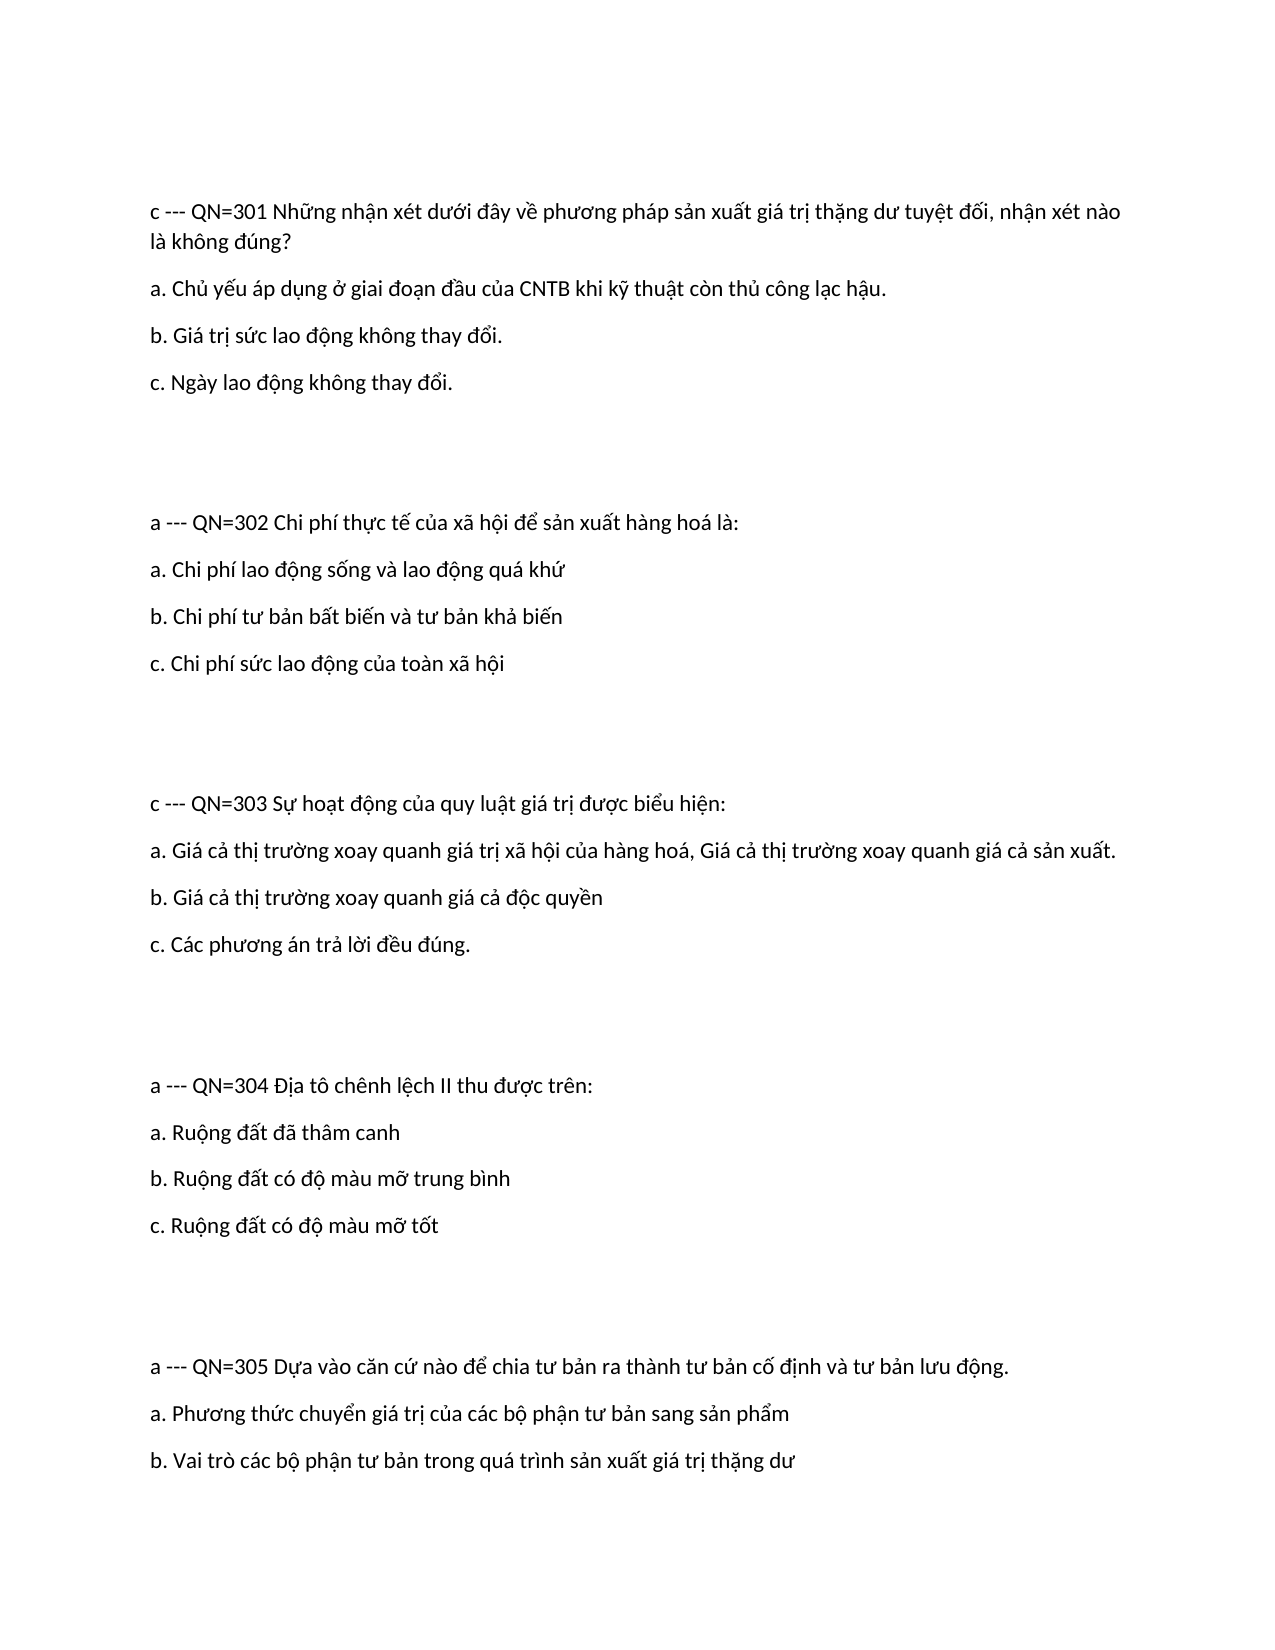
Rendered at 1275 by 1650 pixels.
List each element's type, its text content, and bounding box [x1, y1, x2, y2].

text c. Các phương án trả lời đều đúng. [150, 930, 1125, 958]
text a. Phương thức chuyển giá trị của các bộ phận tư bản sang sản phẩm [150, 1399, 1125, 1427]
text b. Giá trị sức lao động không thay đổi. [150, 321, 1125, 349]
text c --- QN=301 Những nhận xét dưới đây về phương pháp sản xuất giá trị thặng dư tuyệt đối, nhận xét nào là không đúng? [150, 197, 1125, 255]
text a --- QN=305 Dựa vào căn cứ nào để chia tư bản ra thành tư bản cố định và tư bản lưu động. [150, 1352, 1125, 1380]
text b. Giá cả thị trường xoay quanh giá cả độc quyền [150, 883, 1125, 911]
text b. Ruộng đất có độ màu mỡ trung bình [150, 1164, 1125, 1193]
text a. Ruộng đất đã thâm canh [150, 1118, 1125, 1146]
text a. Giá cả thị trường xoay quanh giá trị xã hội của hàng hoá, Giá cả thị trường xoay quanh giá cả sản xuất. [150, 836, 1125, 864]
text c. Chi phí sức lao động của toàn xã hội [150, 649, 1125, 677]
text b. Chi phí tư bản bất biến và tư bản khả biến [150, 602, 1125, 630]
text a --- QN=302 Chi phí thực tế của xã hội để sản xuất hàng hoá là: [150, 508, 1125, 536]
text c --- QN=303 Sự hoạt động của quy luật giá trị được biểu hiện: [150, 789, 1125, 818]
text b. Vai trò các bộ phận tư bản trong quá trình sản xuất giá trị thặng dư [150, 1446, 1125, 1474]
text a --- QN=304 Địa tô chênh lệch II thu được trên: [150, 1071, 1125, 1099]
text a. Chi phí lao động sống và lao động quá khứ [150, 555, 1125, 583]
text a. Chủ yếu áp dụng ở giai đoạn đầu của CNTB khi kỹ thuật còn thủ công lạc hậu. [150, 274, 1125, 302]
text c. Ruộng đất có độ màu mỡ tốt [150, 1211, 1125, 1239]
text c. Ngày lao động không thay đổi. [150, 368, 1125, 396]
